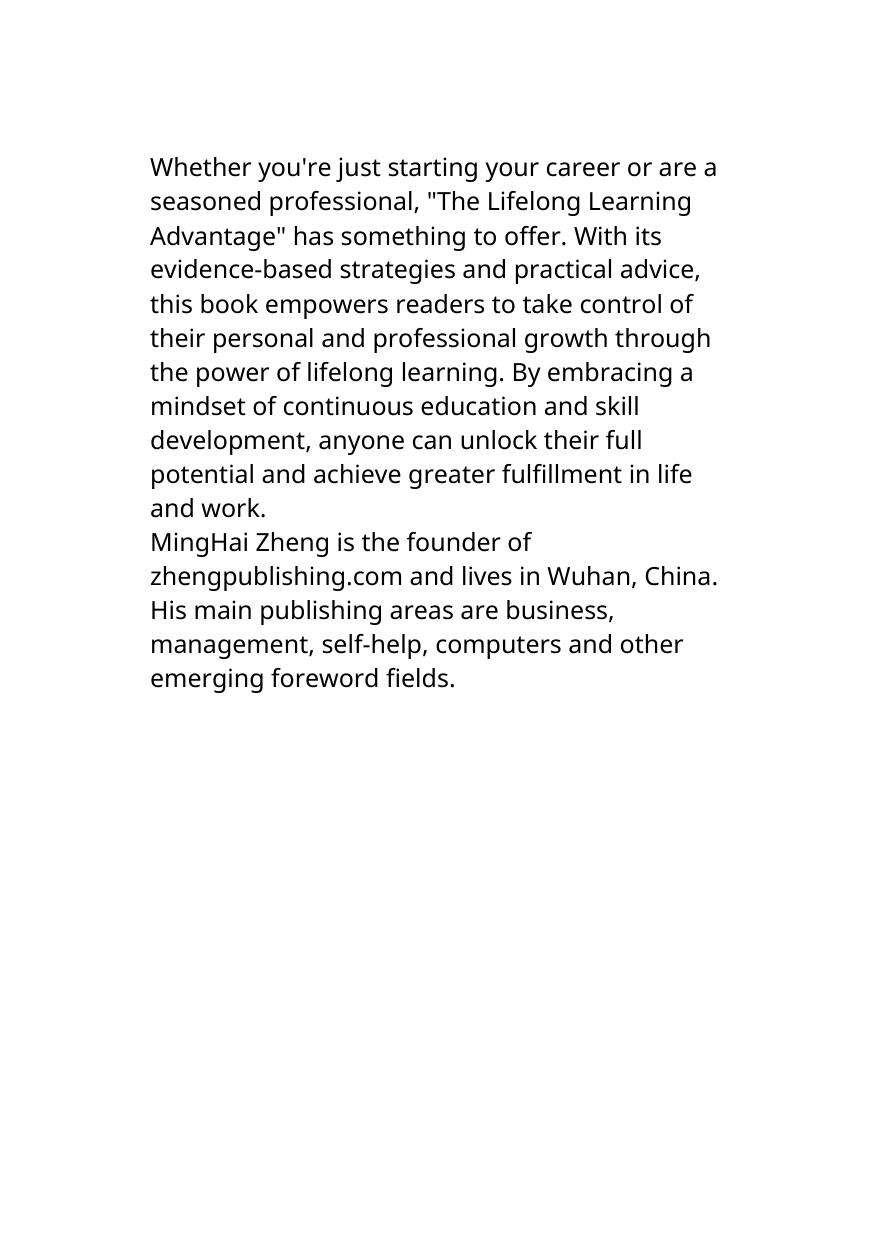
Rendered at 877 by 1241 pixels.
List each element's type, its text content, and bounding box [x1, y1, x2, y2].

text Whether you're just starting your career or are a seasoned professional, "The Lifelong Learning Advantage" has something to offer. With its evidence-based strategies and practical advice, this book empowers readers to take control of their personal and professional growth through the power of lifelong learning. By embracing a mindset of continuous education and skill development, anyone can unlock their full potential and achieve greater fulfillment in life and work. [150, 150, 727, 525]
text MingHai Zheng is the founder of zhengpublishing.com and lives in Wuhan, China. His main publishing areas are business, management, self-help, computers and other emerging foreword fields. [150, 525, 727, 695]
